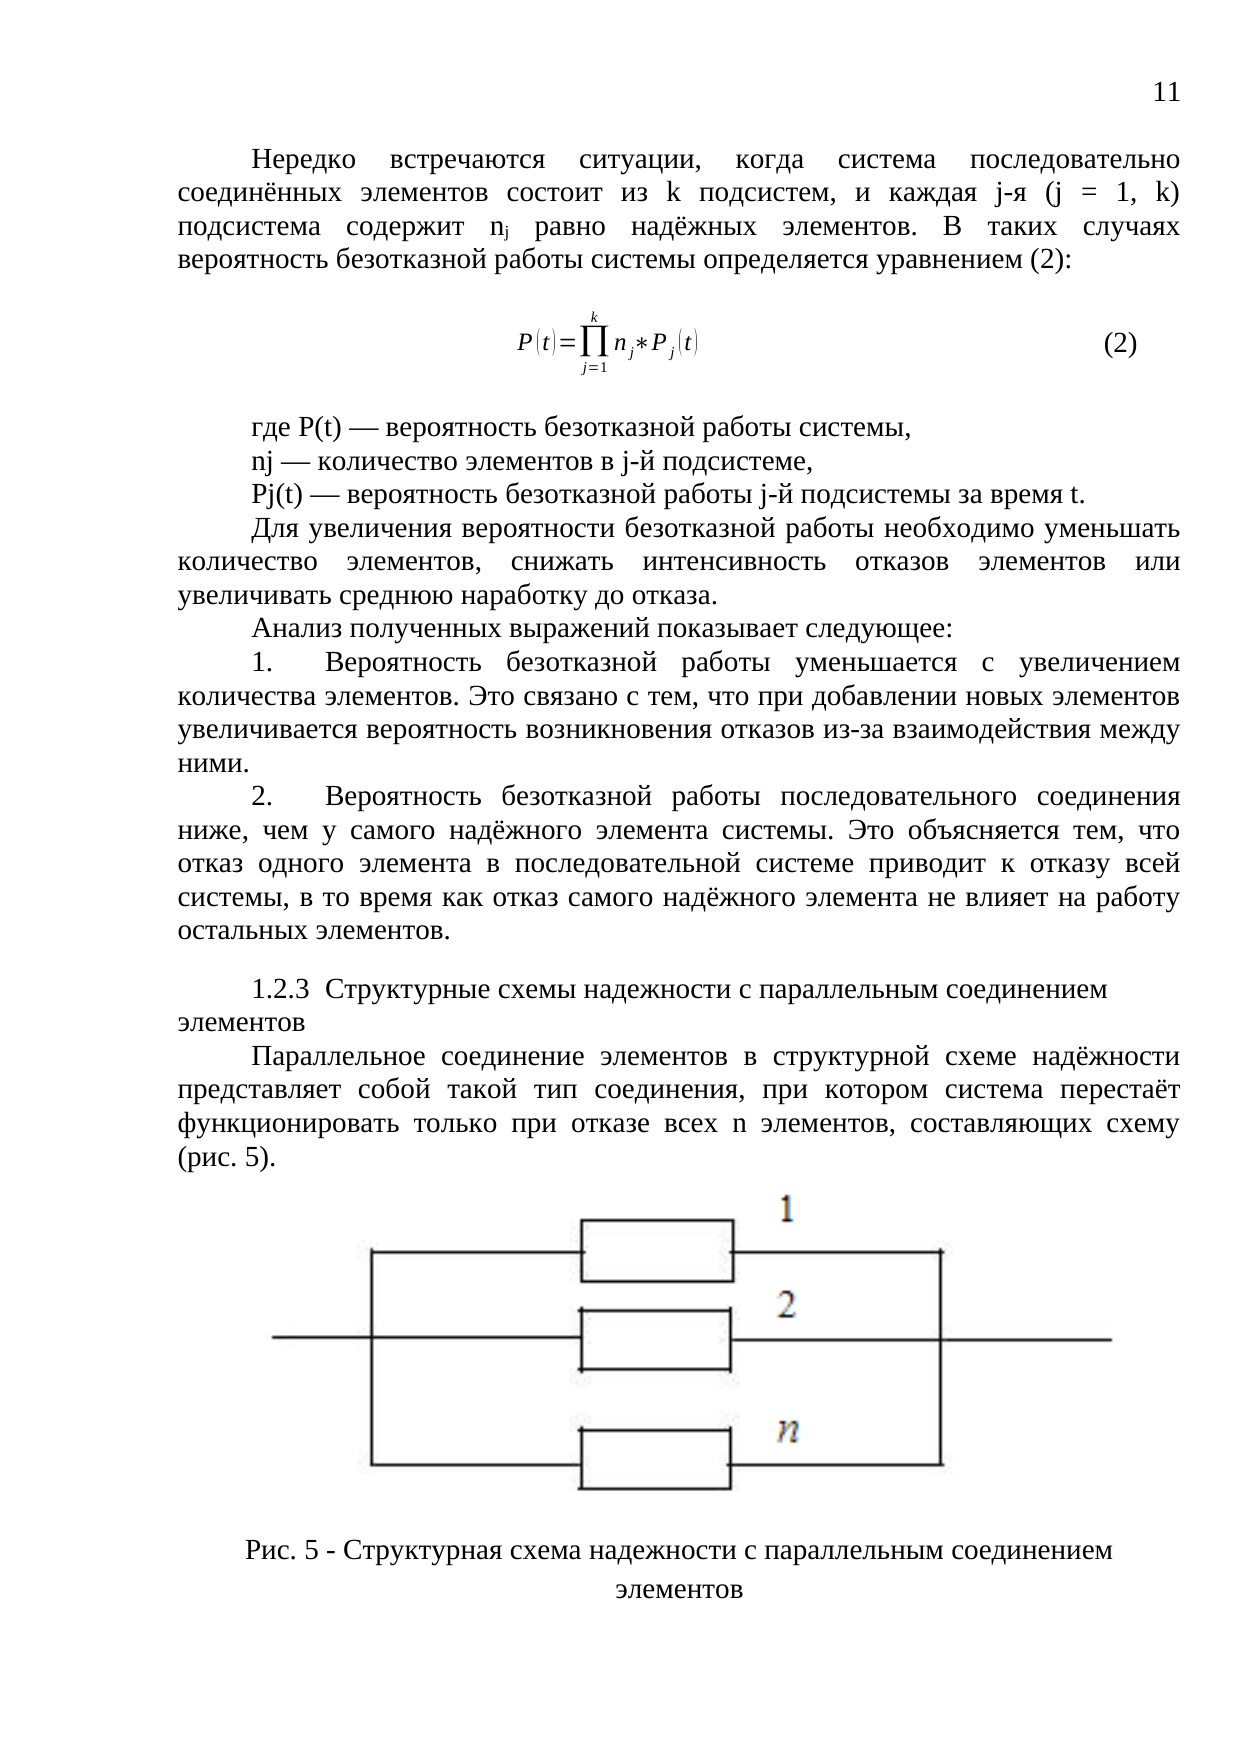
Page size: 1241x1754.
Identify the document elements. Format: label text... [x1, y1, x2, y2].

picture [233, 1172, 1126, 1507]
text Анализ полученных выражений показывает следующее: [177, 611, 1181, 644]
text Параллельное соединение элементов в структурной схеме надёжности представляет собой такой тип соединения, при котором система перестаёт функционировать только при отказе всех n элементов, составляющих схему (рис. 5). [177, 1038, 1181, 1172]
text где P(t) — вероятность безотказной работы системы, [177, 409, 1181, 443]
list Вероятность безотказной работы последовательного соединения ниже, чем у самого надёжного элемента системы. Это объясняется тем, что отказ одного элемента в последовательной системе приводит к отказу всей системы, в то время как отказ самого надёжного элемента не влияет на работу остальных элементов. [177, 778, 1181, 946]
list Вероятность безотказной работы уменьшается с увеличением количества элементов. Это связано с тем, что при добавлении новых элементов увеличивается вероятность возникновения отказов из-за взаимодействия между ними. [177, 644, 1181, 778]
text nj — количество элементов в j-й подсистеме, [177, 443, 1181, 476]
table_header (2) [1049, 309, 1192, 376]
text Для увеличения вероятности безотказной работы необходимо уменьшать количество элементов, снижать интенсивность отказов элементов или увеличивать среднюю наработку до отказа. [177, 510, 1181, 611]
text Нередко встречаются ситуации, когда система последовательно соединённых элементов состоит из k подсистем, и каждая j-я (j = 1, k) подсистема содержит nj равно надёжных элементов. В таких случаях вероятность безотказной работы системы определяется уравнением (2): [177, 141, 1181, 275]
table_header [166, 309, 1048, 376]
text Pj(t) — вероятность безотказной работы j-й подсистемы за время t. [177, 476, 1181, 510]
text Рис. 5 - Структурная схема надежности с параллельным соединением элементов [177, 1532, 1181, 1604]
subtitle Структурные схемы надежности с параллельным соединением элементов [177, 971, 1181, 1038]
